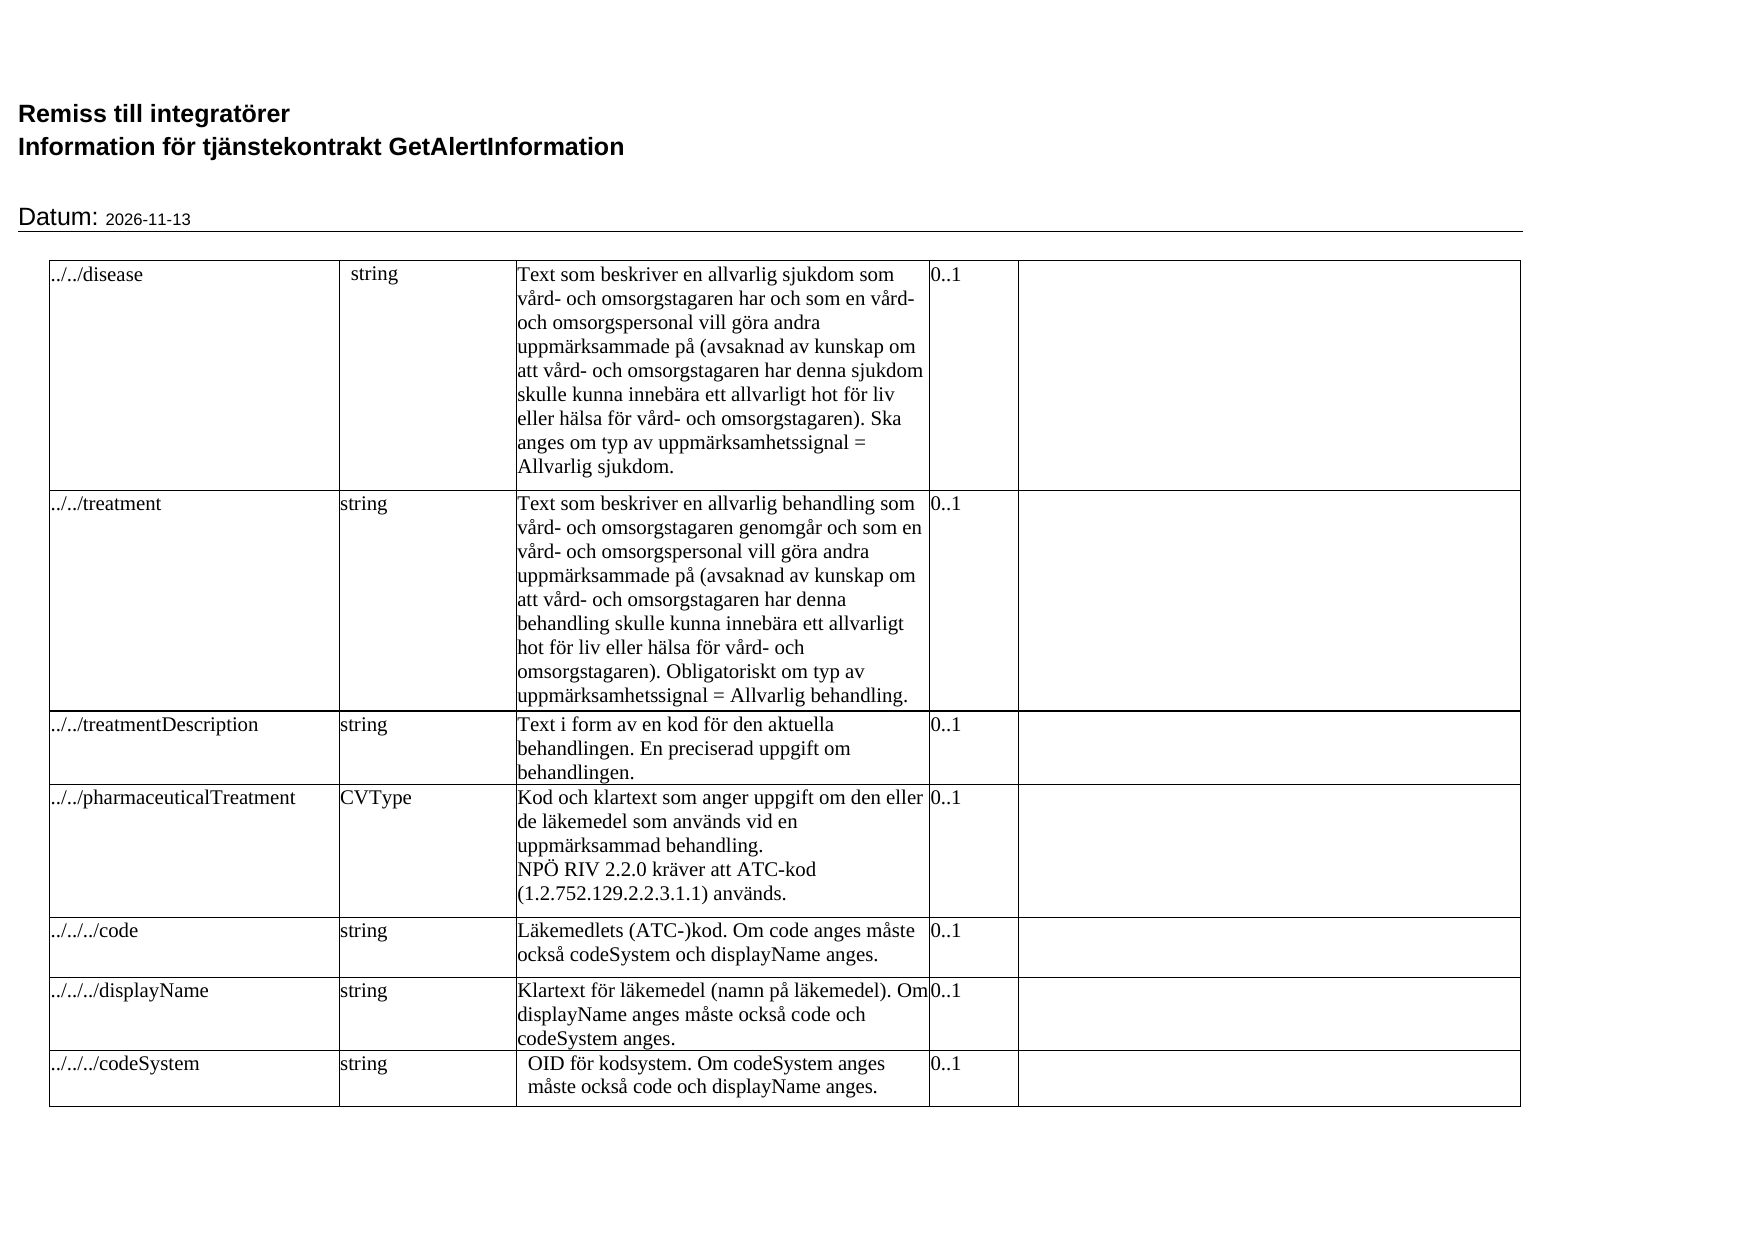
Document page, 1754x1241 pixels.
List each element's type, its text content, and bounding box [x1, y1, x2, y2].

table_cell ../../../code [50, 918, 339, 977]
table_cell string [340, 712, 516, 784]
table_cell Klartext för läkemedel (namn på läkemedel). Om displayName anges måste också code och codeSystem anges. [517, 978, 929, 1050]
table_cell [1019, 918, 1520, 977]
table_cell 0..1 [930, 1051, 1018, 1106]
table_cell [1019, 1051, 1520, 1106]
table_cell CVType [340, 785, 516, 917]
table_cell Läkemedlets (ATC-)kod. Om code anges måste också codeSystem och displayName anges. [517, 918, 929, 977]
table_cell OID för kodsystem. Om codeSystem anges måste också code och displayName anges. [517, 1051, 929, 1106]
table_cell string [340, 978, 516, 1050]
table_cell 0..1 [930, 978, 1018, 1050]
table_cell [1019, 491, 1520, 710]
table_cell Kod och klartext som anger uppgift om den eller de läkemedel som används vid en uppmärksammad behandling. NPÖ RIV 2.2.0 kräver att ATC-kod (1.2.752.129.2.2.3.1.1) används. [517, 785, 929, 917]
table_cell ../../pharmaceuticalTreatment [50, 785, 339, 917]
table_cell [1019, 785, 1520, 917]
table_cell Text i form av en kod för den aktuella behandlingen. En preciserad uppgift om behandlingen. [517, 712, 929, 784]
table_cell ../../treatmentDescription [50, 712, 339, 784]
table_cell 0..1 [930, 491, 1018, 710]
table_cell string [340, 491, 516, 710]
table_cell 0..1 [930, 712, 1018, 784]
table_cell [1019, 978, 1520, 1050]
table_cell ../../../displayName [50, 978, 339, 1050]
table_cell string [340, 918, 516, 977]
table_cell [1019, 712, 1520, 784]
table_cell Text som beskriver en allvarlig sjukdom som vård- och omsorgstagaren har och som en vård- och omsorgspersonal vill göra andra uppmärksammade på (avsaknad av kunskap om att vård- och omsorgstagaren har denna sjukdom skulle kunna innebära ett allvarligt hot för liv eller hälsa för vård- och omsorgstagaren). Ska anges om typ av uppmärksamhetssignal = Allvarlig sjukdom. [517, 261, 929, 489]
table_cell string [340, 261, 516, 489]
table_cell 0..1 [930, 918, 1018, 977]
table_cell ../../../codeSystem [50, 1051, 339, 1106]
table_cell ../../treatment [50, 491, 339, 710]
table_cell 0..1 [930, 261, 1018, 489]
table_cell [1019, 261, 1520, 489]
table_cell string [340, 1051, 516, 1106]
table_cell ../../disease [50, 261, 339, 489]
table_cell Text som beskriver en allvarlig behandling som vård- och omsorgstagaren genomgår och som en vård- och omsorgspersonal vill göra andra uppmärksammade på (avsaknad av kunskap om att vård- och omsorgstagaren har denna behandling skulle kunna innebära ett allvarligt hot för liv eller hälsa för vård- och omsorgstagaren). Obligatoriskt om typ av uppmärksamhetssignal = Allvarlig behandling. [517, 491, 929, 710]
table_cell 0..1 [930, 785, 1018, 917]
